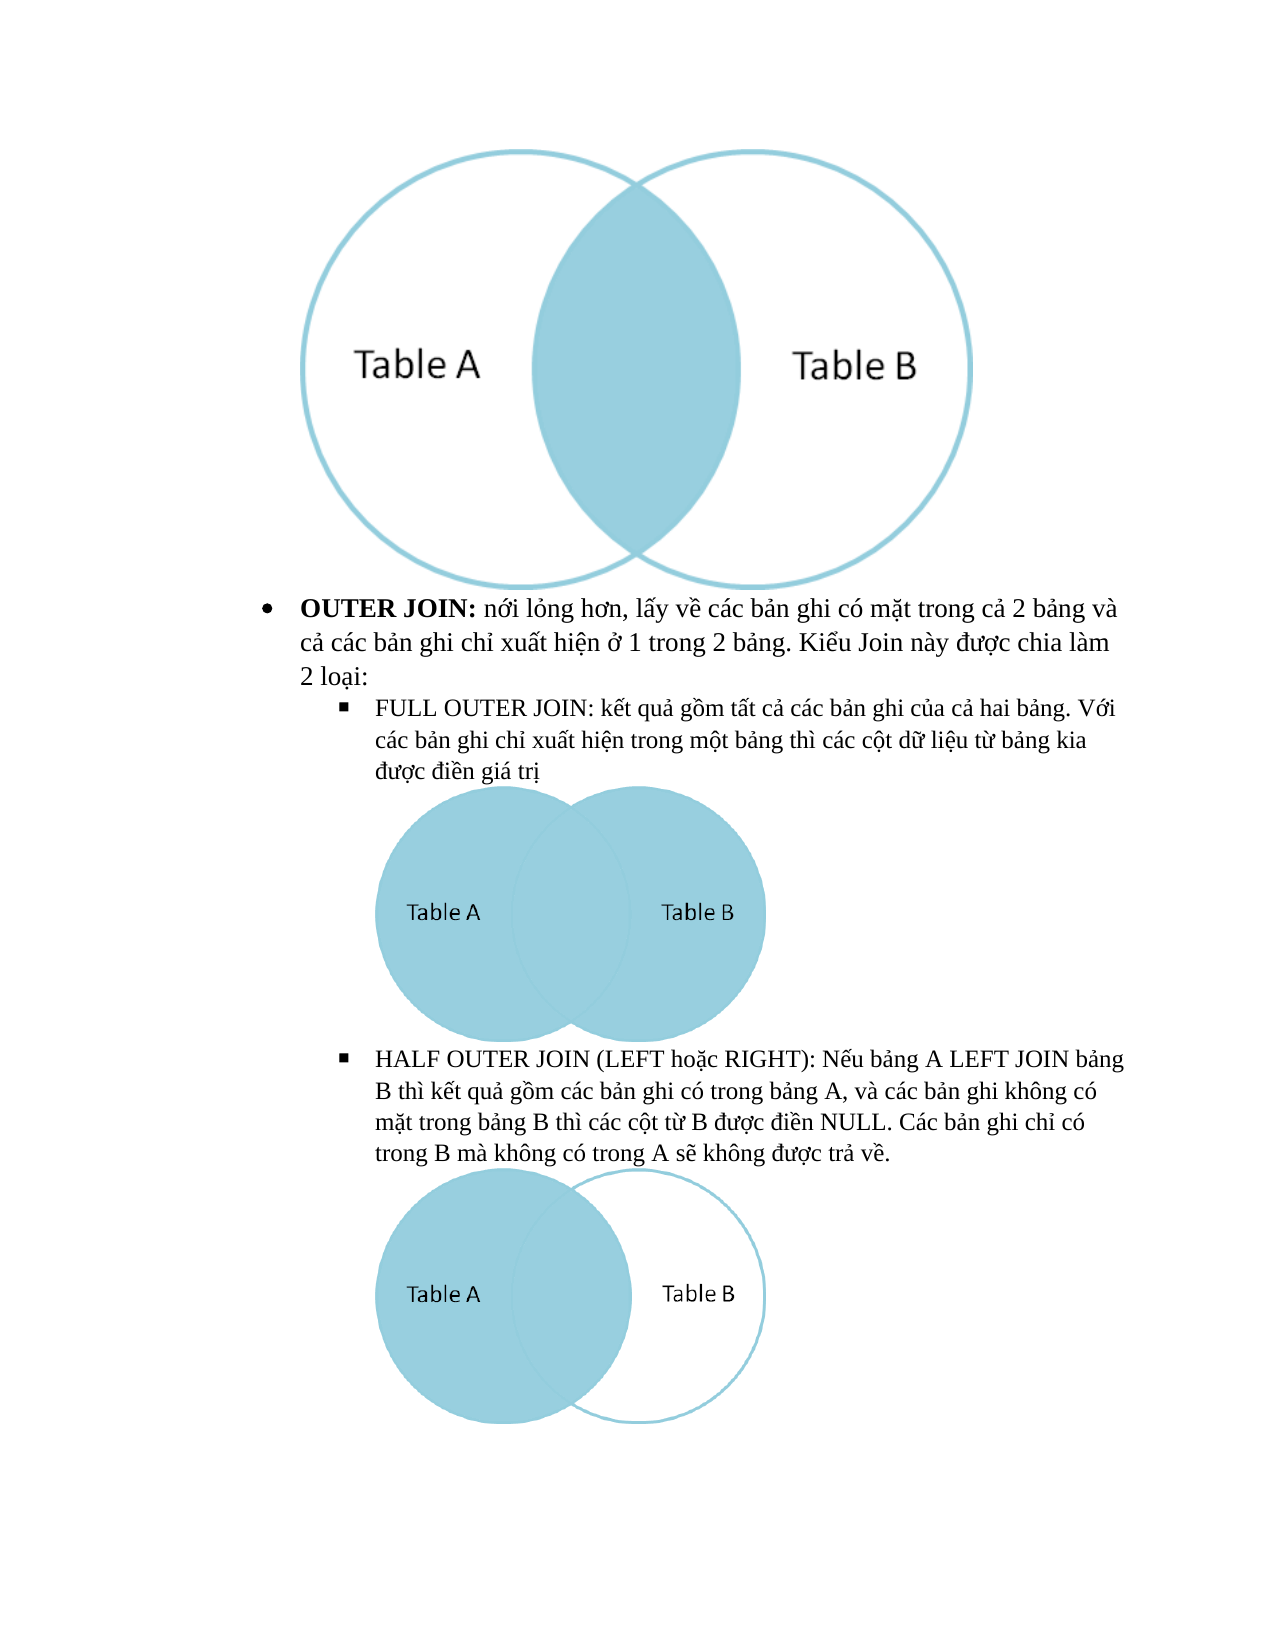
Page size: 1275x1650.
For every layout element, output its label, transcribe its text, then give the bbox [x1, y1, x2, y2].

list HALF OUTER JOIN (LEFT hoặc RIGHT): Nếu bảng A LEFT JOIN bảng B thì kết quả gồm các bản ghi có trong bảng A, và các bản ghi không có mặt trong bảng B thì các cột từ B được điền NULL. Các bản ghi chỉ có trong B mà không có trong A sẽ không được trả về. [337, 1044, 1125, 1167]
picture [375, 1168, 766, 1424]
list OUTER JOIN: nới lỏng hơn, lấy về các bản ghi có mặt trong cả 2 bảng và cả các bản ghi chỉ xuất hiện ở 1 trong 2 bảng. Kiểu Join này được chia làm 2 loại: [262, 592, 1125, 691]
picture [300, 149, 973, 590]
list FULL OUTER JOIN: kết quả gồm tất cả các bản ghi của cả hai bảng. Với các bản ghi chỉ xuất hiện trong một bảng thì các cột dữ liệu từ bảng kia được điền giá trị [337, 693, 1125, 784]
picture [375, 786, 766, 1042]
